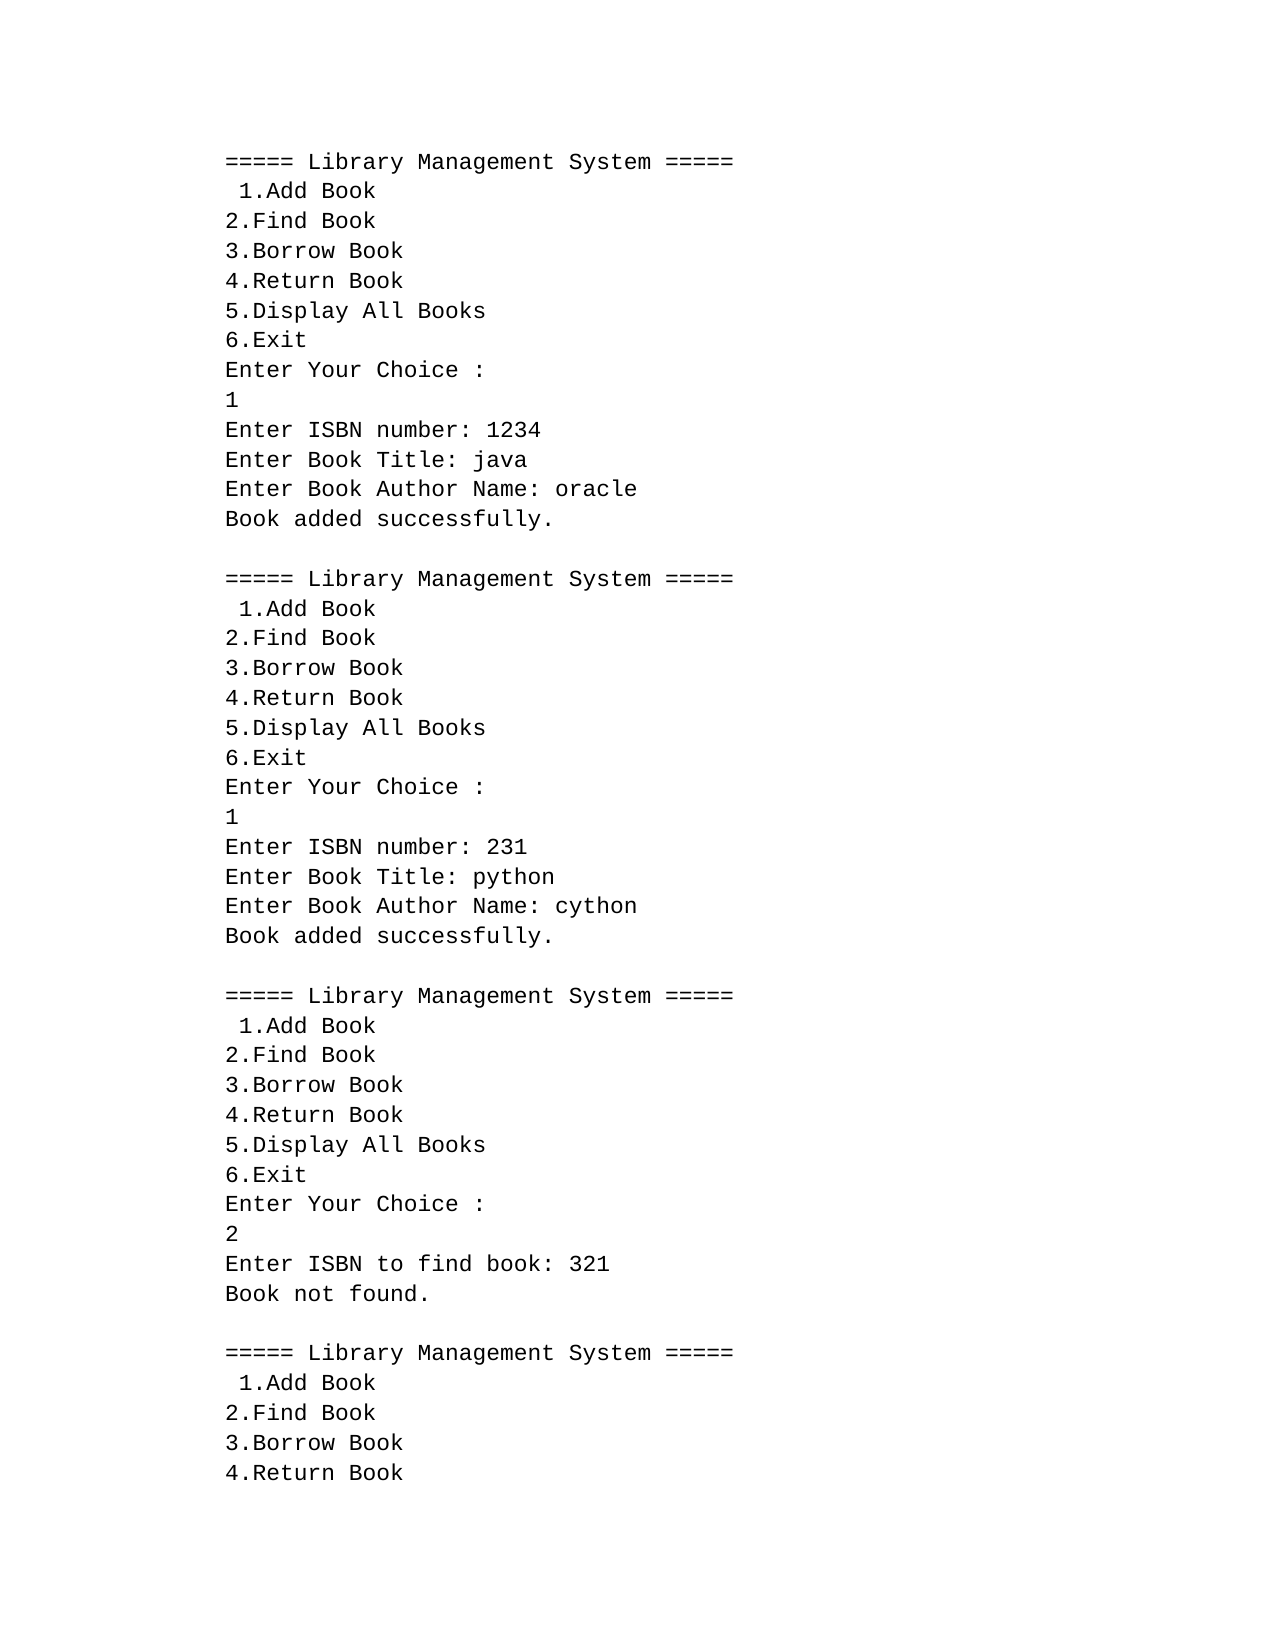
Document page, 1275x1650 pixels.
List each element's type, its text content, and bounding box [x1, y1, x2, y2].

text 1.Add Book [225, 180, 1125, 206]
text 6.Exit [225, 746, 1125, 772]
text Book added successfully. [225, 924, 1125, 951]
text Enter ISBN number: 1234 [225, 418, 1125, 444]
text Book not found. [225, 1282, 1125, 1308]
text 3.Borrow Book [225, 1073, 1125, 1099]
text ===== Library Management System ===== [225, 1342, 1125, 1368]
text 5.Display All Books [225, 299, 1125, 325]
text 2.Find Book [225, 1044, 1125, 1070]
text 2.Find Book [225, 209, 1125, 236]
text 6.Exit [225, 329, 1125, 355]
text Enter Book Author Name: cython [225, 895, 1125, 921]
text 1 [225, 388, 1125, 414]
text Enter Your Choice : [225, 358, 1125, 384]
text 2.Find Book [225, 627, 1125, 653]
text Enter ISBN to find book: 321 [225, 1252, 1125, 1278]
text 5.Display All Books [225, 716, 1125, 742]
text 4.Return Book [225, 1461, 1125, 1487]
text Enter Your Choice : [225, 776, 1125, 802]
text 4.Return Book [225, 1103, 1125, 1129]
text 4.Return Book [225, 686, 1125, 712]
text 4.Return Book [225, 269, 1125, 295]
text 3.Borrow Book [225, 239, 1125, 265]
text Enter Book Title: python [225, 865, 1125, 891]
text 1.Add Book [225, 597, 1125, 623]
text 2 [225, 1222, 1125, 1248]
text Enter Book Title: java [225, 448, 1125, 474]
text Book added successfully. [225, 507, 1125, 533]
text 6.Exit [225, 1163, 1125, 1189]
text 2.Find Book [225, 1401, 1125, 1427]
text 3.Borrow Book [225, 1431, 1125, 1457]
text ===== Library Management System ===== [225, 984, 1125, 1010]
text Enter Book Author Name: oracle [225, 478, 1125, 504]
text 1 [225, 805, 1125, 831]
text Enter Your Choice : [225, 1193, 1125, 1219]
text ===== Library Management System ===== [225, 150, 1125, 176]
text 3.Borrow Book [225, 656, 1125, 682]
text 1.Add Book [225, 1371, 1125, 1397]
text 5.Display All Books [225, 1133, 1125, 1159]
text Enter ISBN number: 231 [225, 835, 1125, 861]
text ===== Library Management System ===== [225, 567, 1125, 593]
text 1.Add Book [225, 1014, 1125, 1040]
